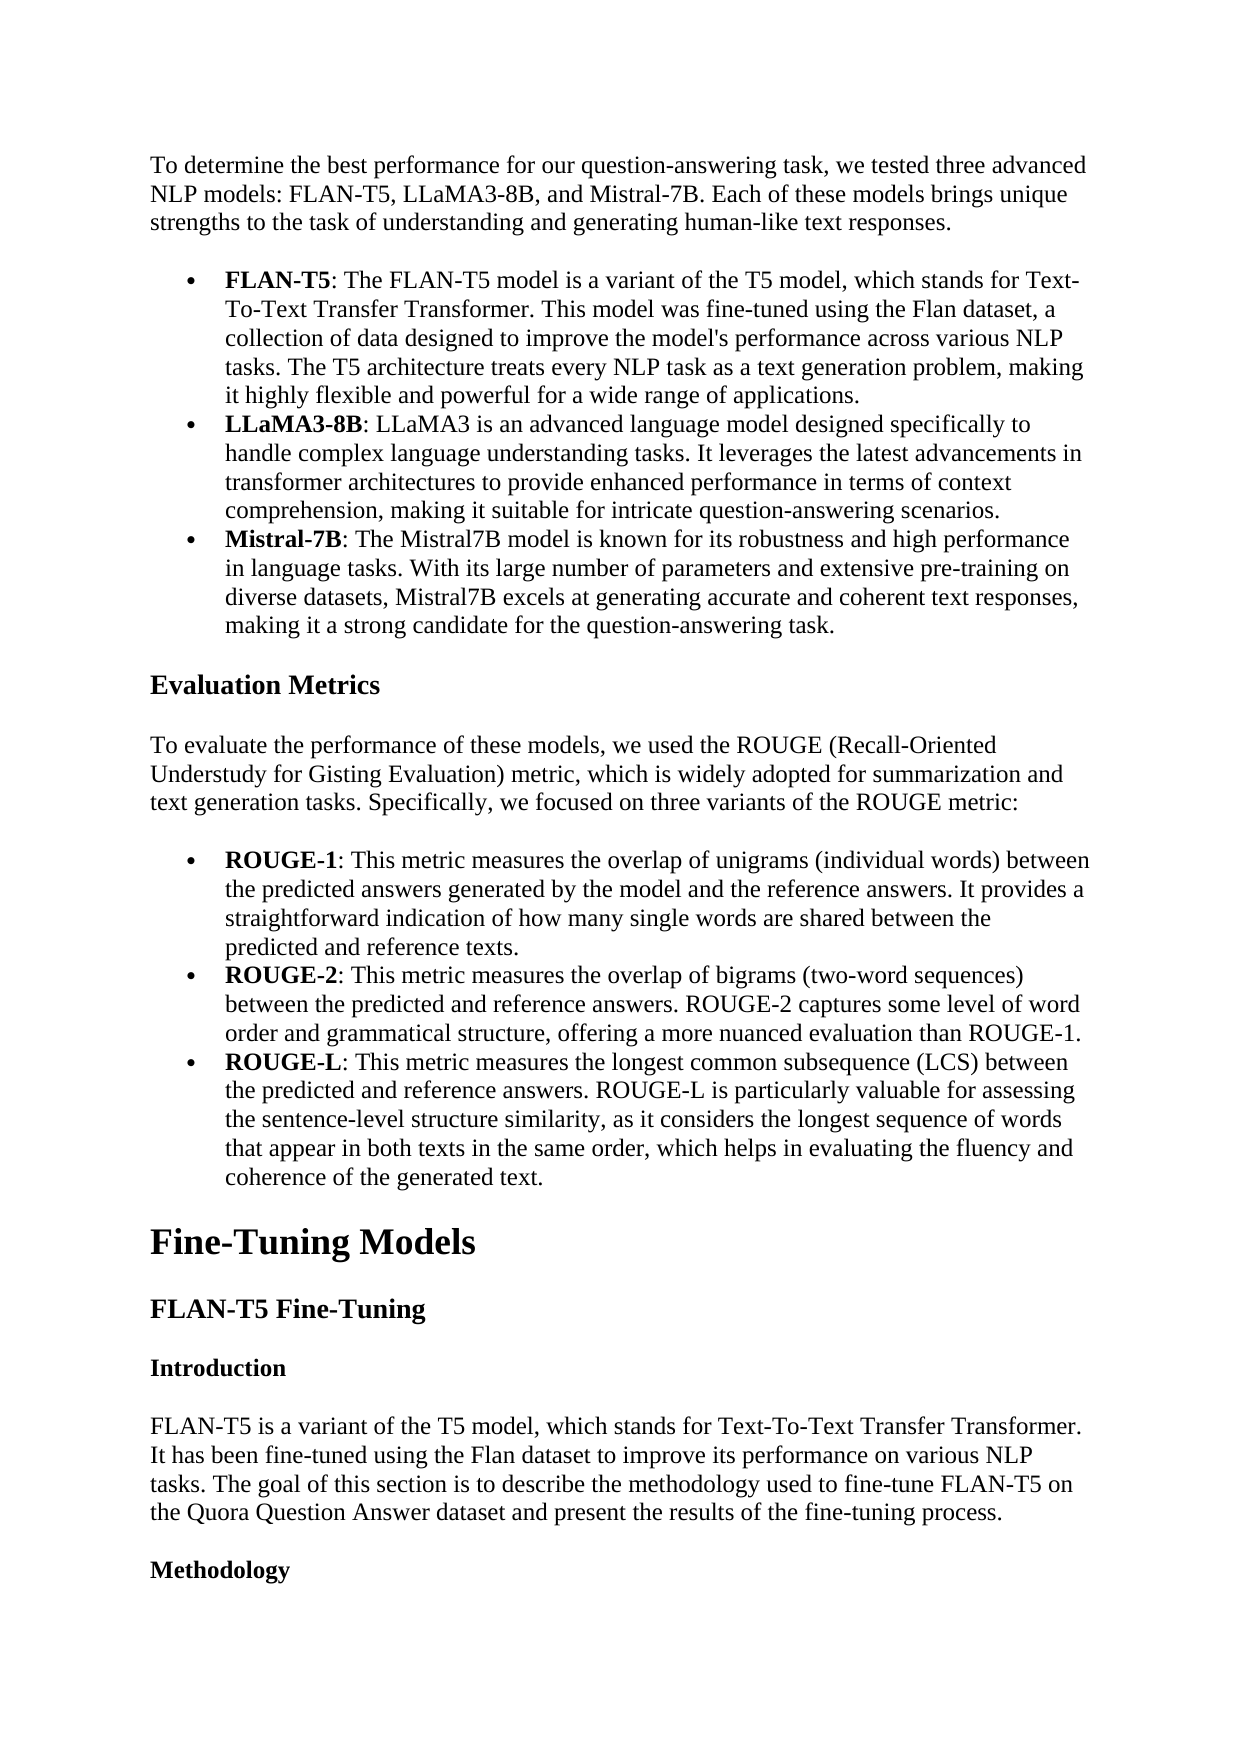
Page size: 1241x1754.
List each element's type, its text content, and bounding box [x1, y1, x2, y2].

list Mistral-7B: The Mistral7B model is known for its robustness and high performance in language tasks. With its large number of parameters and extensive pre-training on diverse datasets, Mistral7B excels at generating accurate and coherent text responses, making it a strong candidate for the question-answering task. [187, 582, 1090, 697]
text Fine-Tuning Models [150, 1336, 1090, 1379]
text To evaluate the performance of these models, we used the ROUGE (Recall-Oriented Understudy for Gisting Evaluation) metric, which is widely adopted for summarization and text generation tasks. Specifically, we focused on three variants of the ROUGE metric: [150, 788, 1090, 874]
text FLAN-T5 Fine-Tuning [150, 1408, 1090, 1441]
list ROUGE-2: This metric measures the overlap of bigrams (two-word sequences) between the predicted and reference answers. ROUGE-2 captures some level of word order and grammatical structure, offering a more nuanced evaluation than ROUGE-1. [187, 1048, 1090, 1134]
list ROUGE-L: This metric measures the longest common subsequence (LCS) between the predicted and reference answers. ROUGE-L is particularly valuable for assessing the sentence-level structure similarity, as it considers the longest sequence of words that appear in both texts in the same order, which helps in evaluating the fluency and coherence of the generated text. [187, 1163, 1090, 1307]
list ROUGE-1: This metric measures the overlap of unigrams (individual words) between the predicted answers generated by the model and the reference answers. It provides a straightforward indication of how many single words are shared between the predicted and reference texts. [187, 904, 1090, 1019]
text To determine the best performance for our question-answering task, we tested three advanced NLP models: FLAN-T5, LLaMA3-8B, and Mistral-7B. Each of these models brings unique strengths to the task of understanding and generating human-like text responses. [150, 150, 1090, 236]
text Introduction [150, 1470, 1090, 1499]
subtitle Evaluation Metrics [150, 727, 1090, 759]
list FLAN-T5: The FLAN-T5 model is a variant of the T5 model, which stands for Text-To-Text Transfer Transformer. This model was fine-tuned using the Flan dataset, a collection of data designed to improve the model's performance across various NLP tasks. The T5 architecture treats every NLP task as a text generation problem, making it highly flexible and powerful for a wide range of applications. [187, 265, 1090, 409]
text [150, 1528, 1090, 1585]
list LLaMA3-8B: LLaMA3 is an advanced language model designed specifically to handle complex language understanding tasks. It leverages the latest advancements in transformer architectures to provide enhanced performance in terms of context comprehension, making it suitable for intricate question-answering scenarios. [187, 438, 1090, 553]
